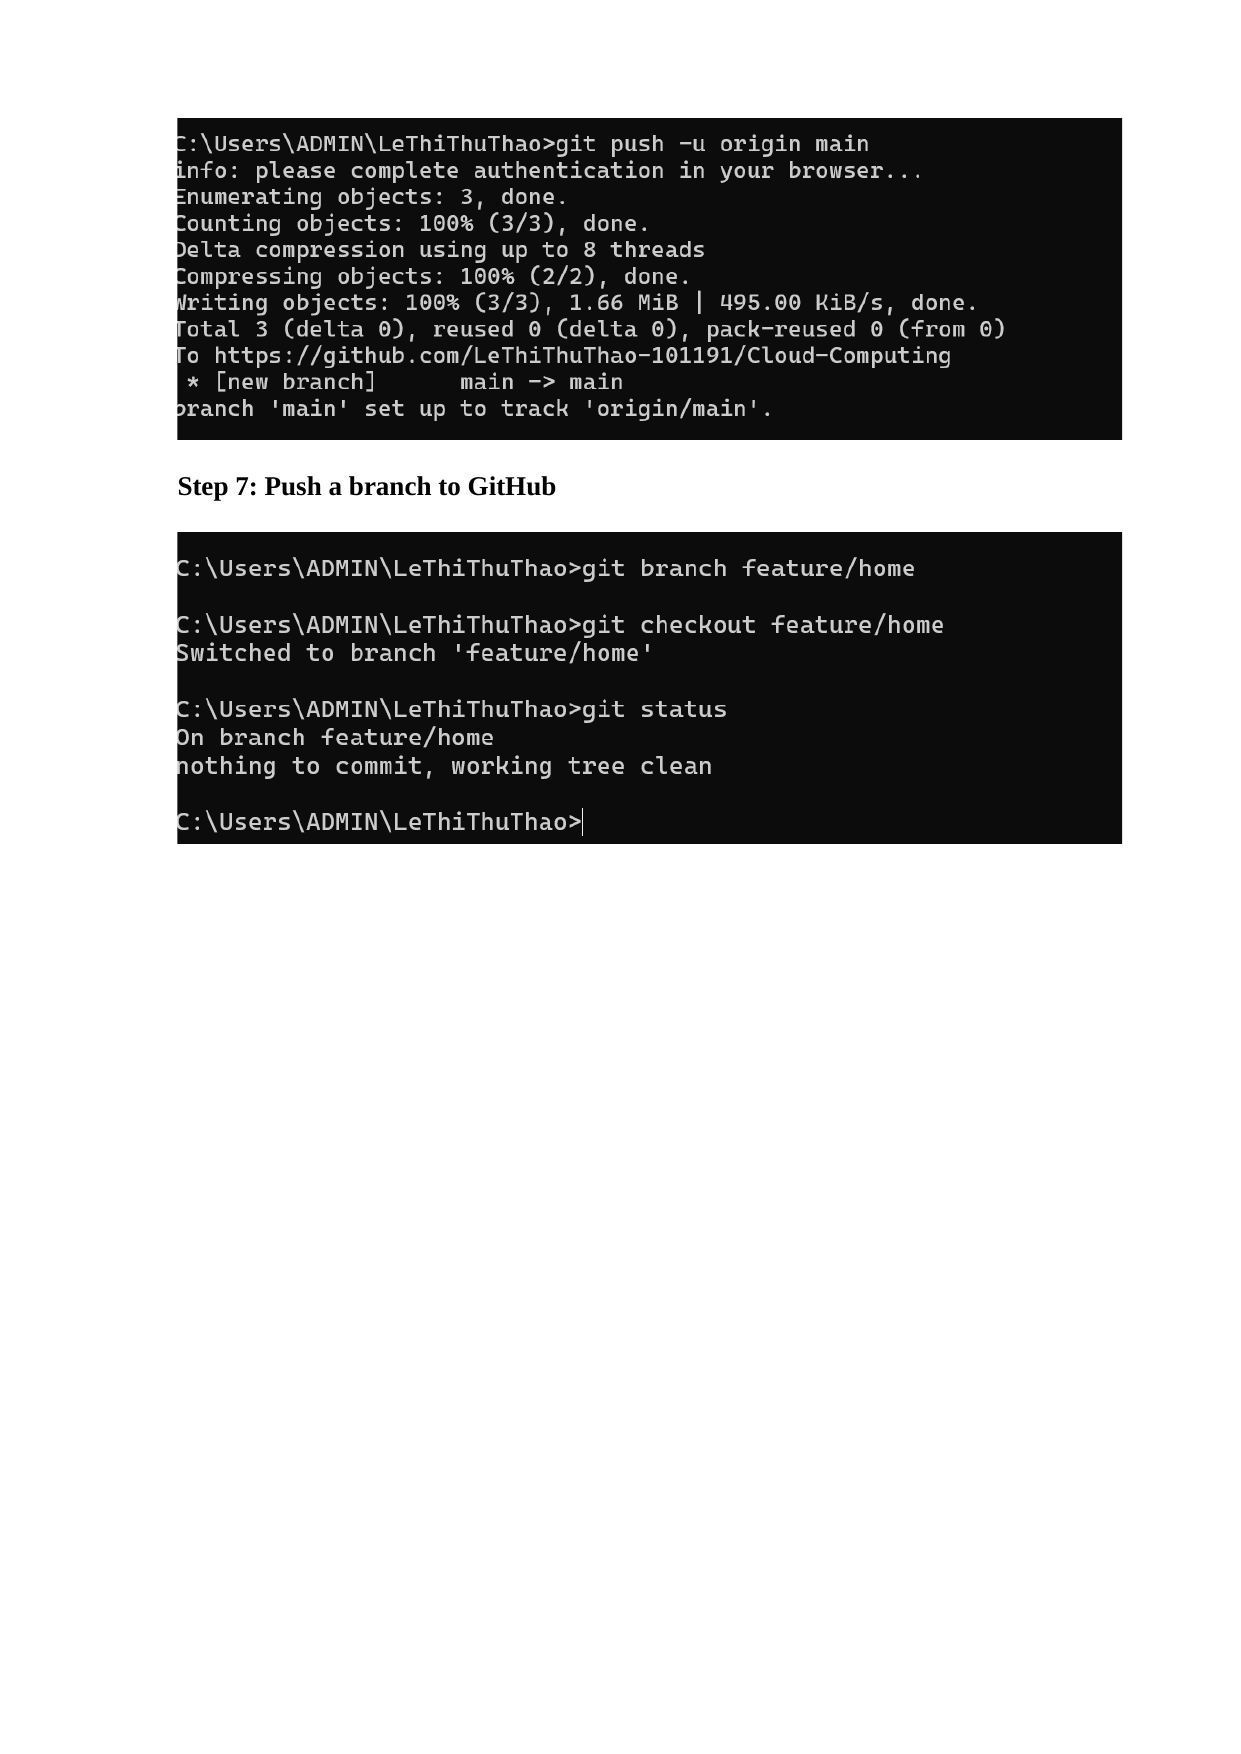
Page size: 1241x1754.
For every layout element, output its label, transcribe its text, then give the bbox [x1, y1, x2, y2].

picture [177, 118, 1123, 440]
picture [177, 532, 1123, 844]
text Step 7: Push a branch to GitHub [177, 471, 1122, 502]
